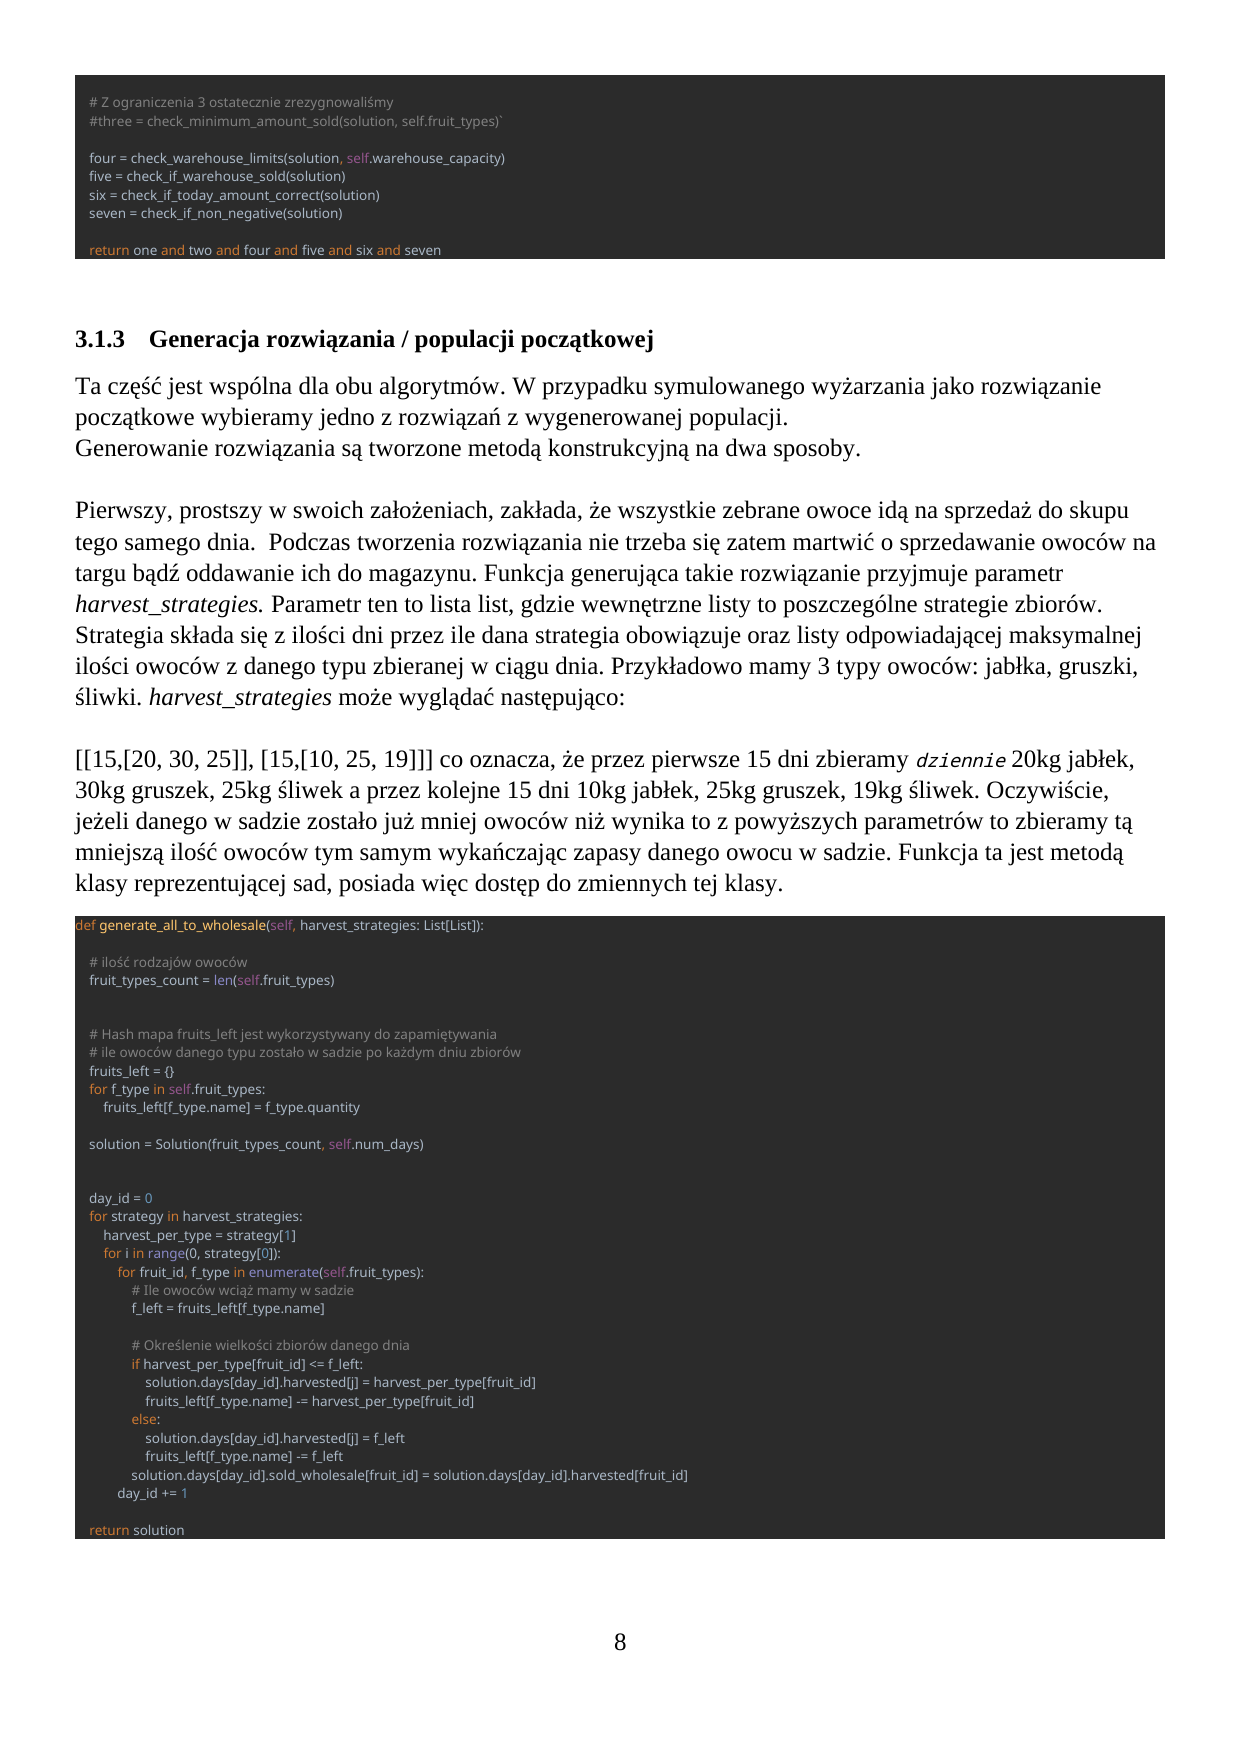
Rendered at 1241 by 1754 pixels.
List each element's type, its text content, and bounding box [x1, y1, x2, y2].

text Ta część jest wspólna dla obu algorytmów. W przypadku symulowanego wyżarzania jako rozwiązanie początkowe wybieramy jedno z rozwiązań z wygenerowanej populacji. Generowanie rozwiązania są tworzone metodą konstrukcyjną na dwa sposoby. Pierwszy, prostszy w swoich założeniach, zakłada, że wszystkie zebrane owoce idą na sprzedaż do skupu tego samego dnia. Podczas tworzenia rozwiązania nie trzeba się zatem martwić o sprzedawanie owoców na targu bądź oddawanie ich do magazynu. Funkcja generująca takie rozwiązanie przyjmuje parametr harvest_strategies. Parametr ten to lista list, gdzie wewnętrzne listy to poszczególne strategie zbiorów. Strategia składa się z ilości dni przez ile dana strategia obowiązuje oraz listy odpowiadającej maksymalnej ilości owoców z danego typu zbieranej w ciągu dnia. Przykładowo mamy 3 typy owoców: jabłka, gruszki, śliwki. harvest_strategies może wyglądać następująco: [[15,[20, 30, 25]], [15,[10, 25, 19]]] co oznacza, że przez pierwsze 15 dni zbieramy dziennie 20kg jabłek, 30kg gruszek, 25kg śliwek a przez kolejne 15 dni 10kg jabłek, 25kg gruszek, 19kg śliwek. Oczywiście, jeżeli danego w sadzie zostało już mniej owoców niż wynika to z powyższych parametrów to zbieramy tą mniejszą ilość owoców tym samym wykańczając zapasy danego owocu w sadzie. Funkcja ta jest metodą klasy reprezentującej sad, posiada więc dostęp do zmiennych tej klasy. [75, 371, 1165, 897]
text day_id = 0 for strategy in harvest_strategies: harvest_per_type = strategy[1] for i in range(0, strategy[0]): for fruit_id, f_type in enumerate(self.fruit_types): # Ile owoców wciąż mamy w sadzie f_left = fruits_left[f_type.name] # Określenie wielkości zbiorów danego dnia if harvest_per_type[fruit_id] <= f_left: solution.days[day_id].harvested[j] = harvest_per_type[fruit_id] fruits_left[f_type.name] -= harvest_per_type[fruit_id] else: solution.days[day_id].harvested[j] = f_left fruits_left[f_type.name] -= f_left solution.days[day_id].sold_wholesale[fruit_id] = solution.days[day_id].harvested[fruit_id] day_id += 1 return solution [75, 1170, 1165, 1539]
text # Hash mapa fruits_left jest wykorzystywany do zapamiętywania # ile owoców danego typu zostało w sadzie po każdym dniu zbiorów fruits_left = {} for f_type in self.fruit_types: fruits_left[f_type.name] = f_type.quantity solution = Solution(fruit_types_count, self.num_days) [75, 1006, 1165, 1154]
text def generate_all_to_wholesale(self, harvest_strategies: List[List]): # ilość rodzajów owoców fruit_types_count = len(self.fruit_types) [75, 916, 1165, 989]
subtitle 3.1.3 Generacja rozwiązania / populacji początkowej [75, 324, 1165, 352]
text # Z ograniczenia 3 ostatecznie zrezygnowaliśmy #three = check_minimum_amount_sold(solution, self.fruit_types)` four = check_warehouse_limits(solution, self.warehouse_capacity) five = check_if_warehouse_sold(solution) six = check_if_today_amount_correct(solution) seven = check_if_non_negative(solution) return one and two and four and five and six and seven [75, 75, 1165, 259]
